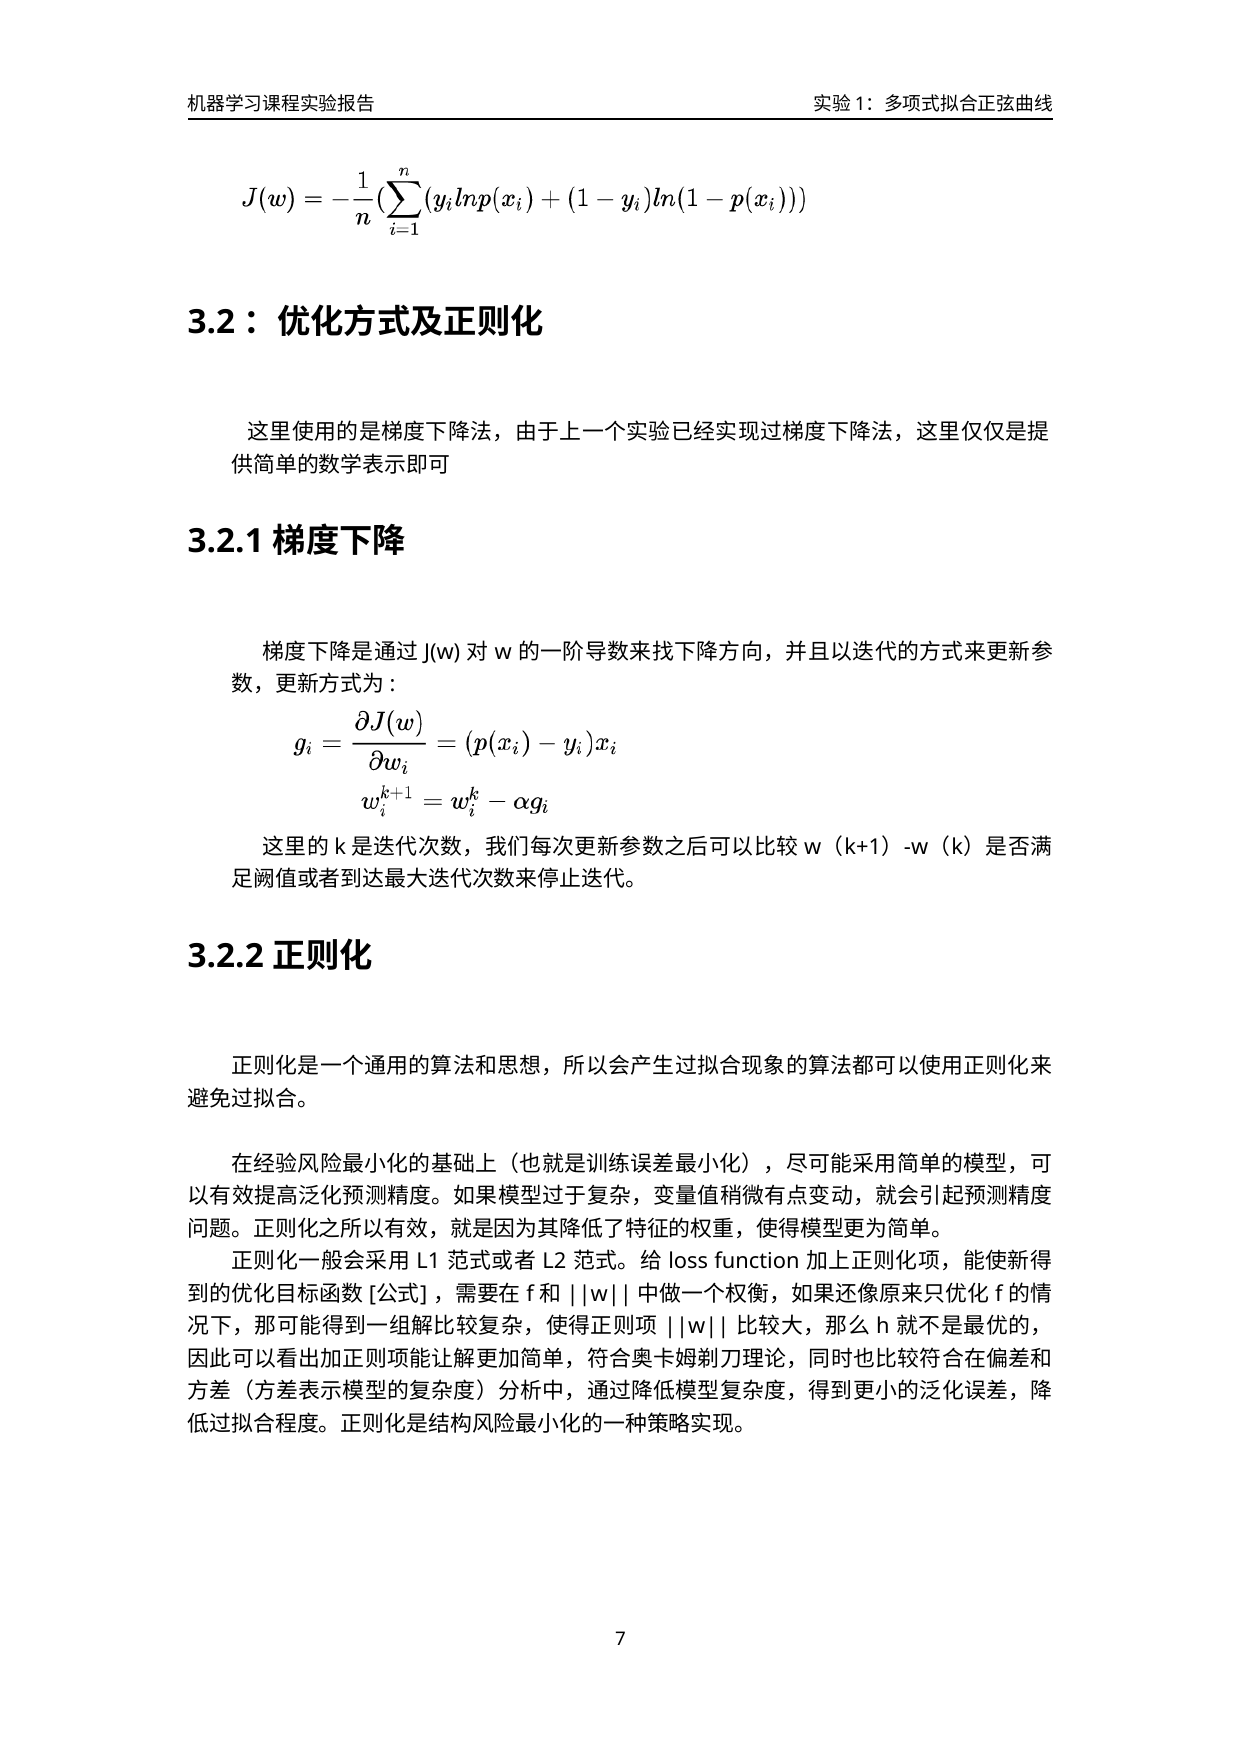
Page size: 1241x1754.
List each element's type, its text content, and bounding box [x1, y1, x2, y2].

text 正则化一般会采用 L1 范式或者 L2 范式。给 loss function 加上正则化项，能使新得到的优化目标函数 [公式] ，需要在 f 和 ||w|| 中做一个权衡，如果还像原来只优化 f 的情况下，那可能得到一组解比较复杂，使得正则项 ||w|| 比较大，那么 h 就不是最优的，因此可以看出加正则项能让解更加简单，符合奥卡姆剃刀理论，同时也比较符合在偏差和方差（方差表示模型的复杂度）分析中，通过降低模型复杂度，得到更小的泛化误差，降低过拟合程度。正则化是结构风险最小化的一种策略实现。 [187, 1243, 1053, 1438]
text 梯度下降是通过 J(w) 对 w 的一阶导数来找下降方向，并且以迭代的方式来更新参数，更新方式为 : [231, 633, 1053, 698]
subtitle 梯度下降 [187, 506, 1053, 571]
text 正则化是一个通用的算法和思想，所以会产生过拟合现象的算法都可以使用正则化来避免过拟合。 [187, 1048, 1053, 1113]
text 这里使用的是梯度下降法，由于上一个实验已经实现过梯度下降法，这里仅仅是提供简单的数学表示即可 [231, 414, 1053, 479]
picture [262, 698, 628, 826]
picture [231, 162, 815, 241]
text 在经验风险最小化的基础上（也就是训练误差最小化），尽可能采用简单的模型，可以有效提高泛化预测精度。如果模型过于复杂，变量值稍微有点变动，就会引起预测精度问题。正则化之所以有效，就是因为其降低了特征的权重，使得模型更为简单。 [187, 1145, 1053, 1243]
subtitle ：优化方式及正则化 [187, 287, 1053, 352]
subtitle 正则化 [187, 921, 1053, 986]
text 这里的k是迭代次数，我们每次更新参数之后可以比较w（k+1）-w（k）是否满足阙值或者到达最大迭代次数来停止迭代。 [231, 828, 1053, 893]
